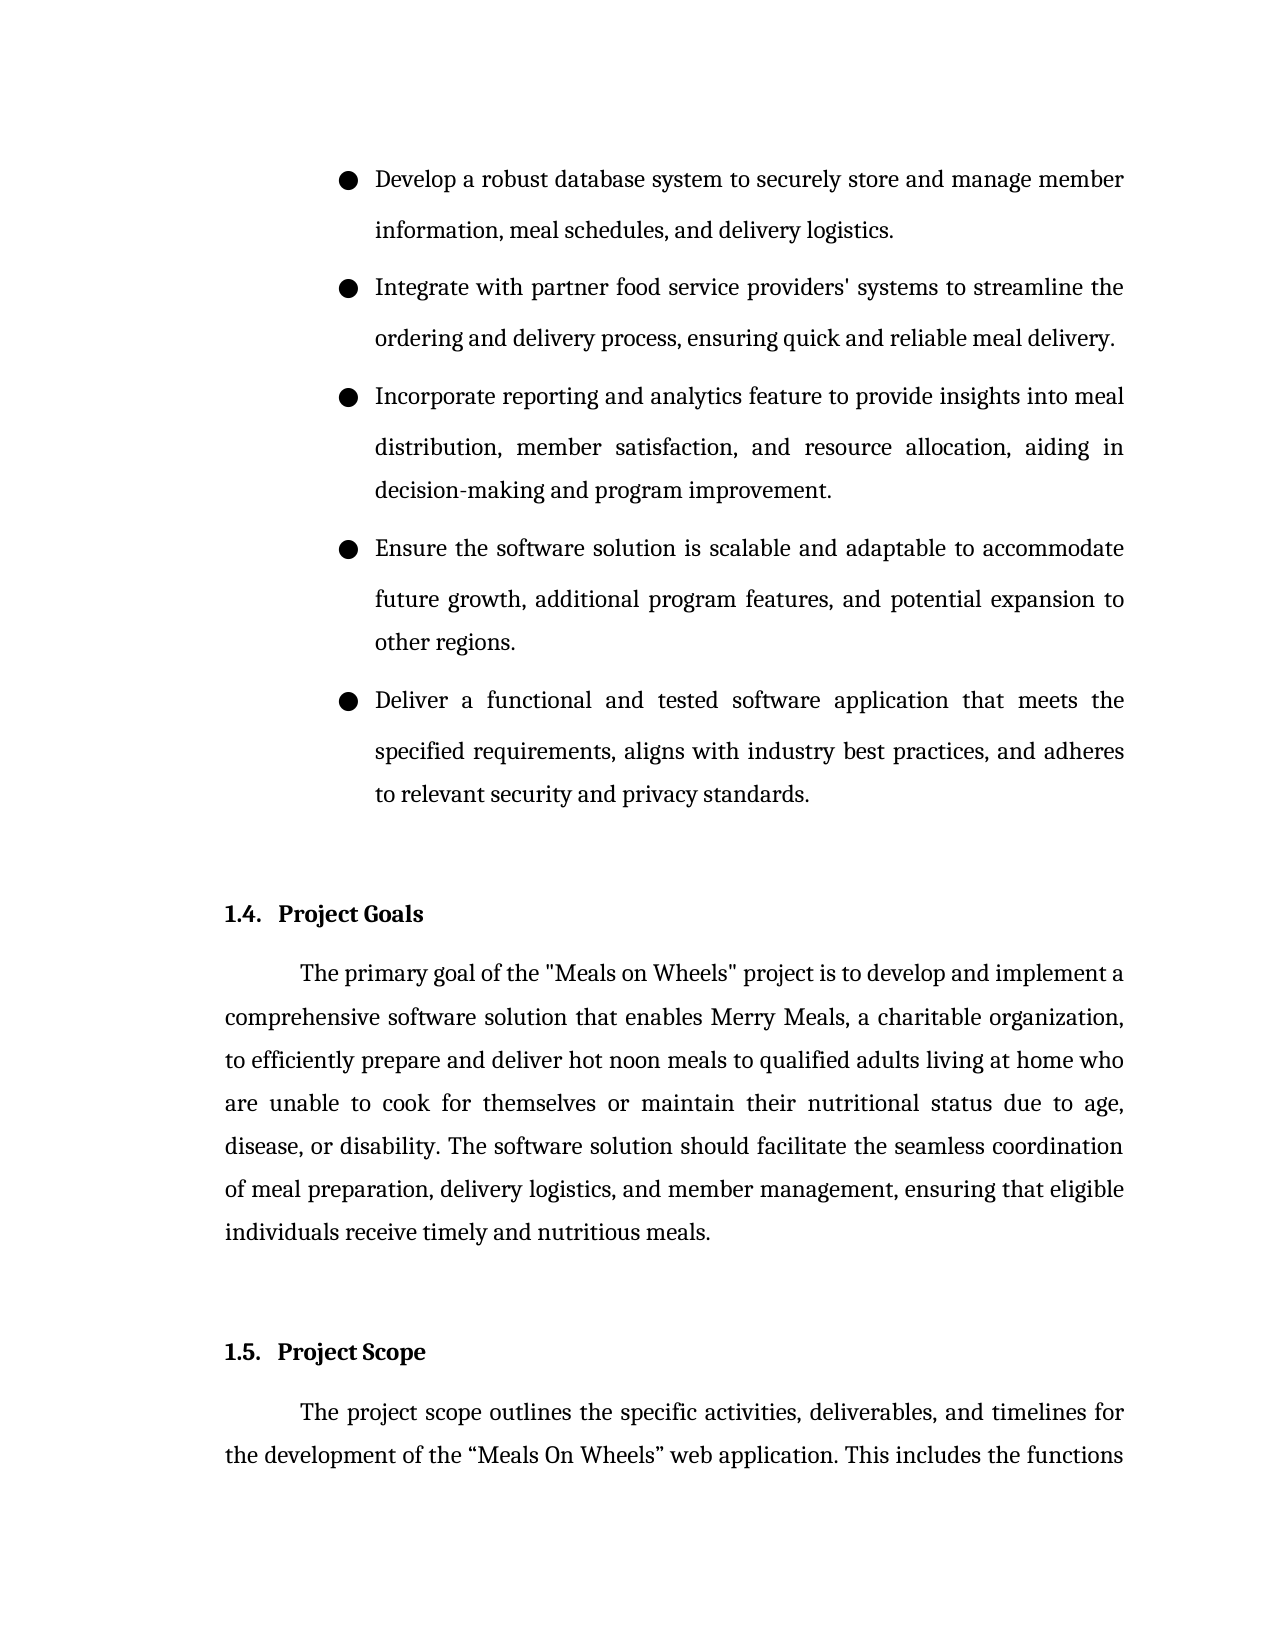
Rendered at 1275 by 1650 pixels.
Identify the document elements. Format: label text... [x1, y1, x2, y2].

list Integrate with partner food service providers' systems to streamline the ordering and delivery process, ensuring quick and reliable meal delivery. [337, 259, 1125, 353]
text 1.4. Project Goals [225, 899, 1125, 928]
text 1.5. Project Scope [225, 1338, 1125, 1366]
list Deliver a functional and tested software application that meets the specified requirements, aligns with industry best practices, and adheres to relevant security and privacy standards. [337, 671, 1125, 809]
list Ensure the software solution is scalable and adaptable to accommodate future growth, additional program features, and potential expansion to other regions. [337, 519, 1125, 657]
list Develop a robust database system to securely store and manage member information, meal schedules, and delivery logistics. [337, 150, 1125, 244]
text The primary goal of the "Meals on Wheels" project is to develop and implement a comprehensive software solution that enables Merry Meals, a charitable organization, to efficiently prepare and deliver hot noon meals to qualified adults living at home who are unable to cook for themselves or maintain their nutritional status due to age, disease, or disability. The software solution should facilitate the seamless coordination of meal preparation, delivery logistics, and member management, ensuring that eligible individuals receive timely and nutritious meals. [225, 959, 1125, 1247]
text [225, 1397, 1125, 1469]
list Incorporate reporting and analytics feature to provide insights into meal distribution, member satisfaction, and resource allocation, aiding in decision-making and program improvement. [337, 367, 1125, 505]
